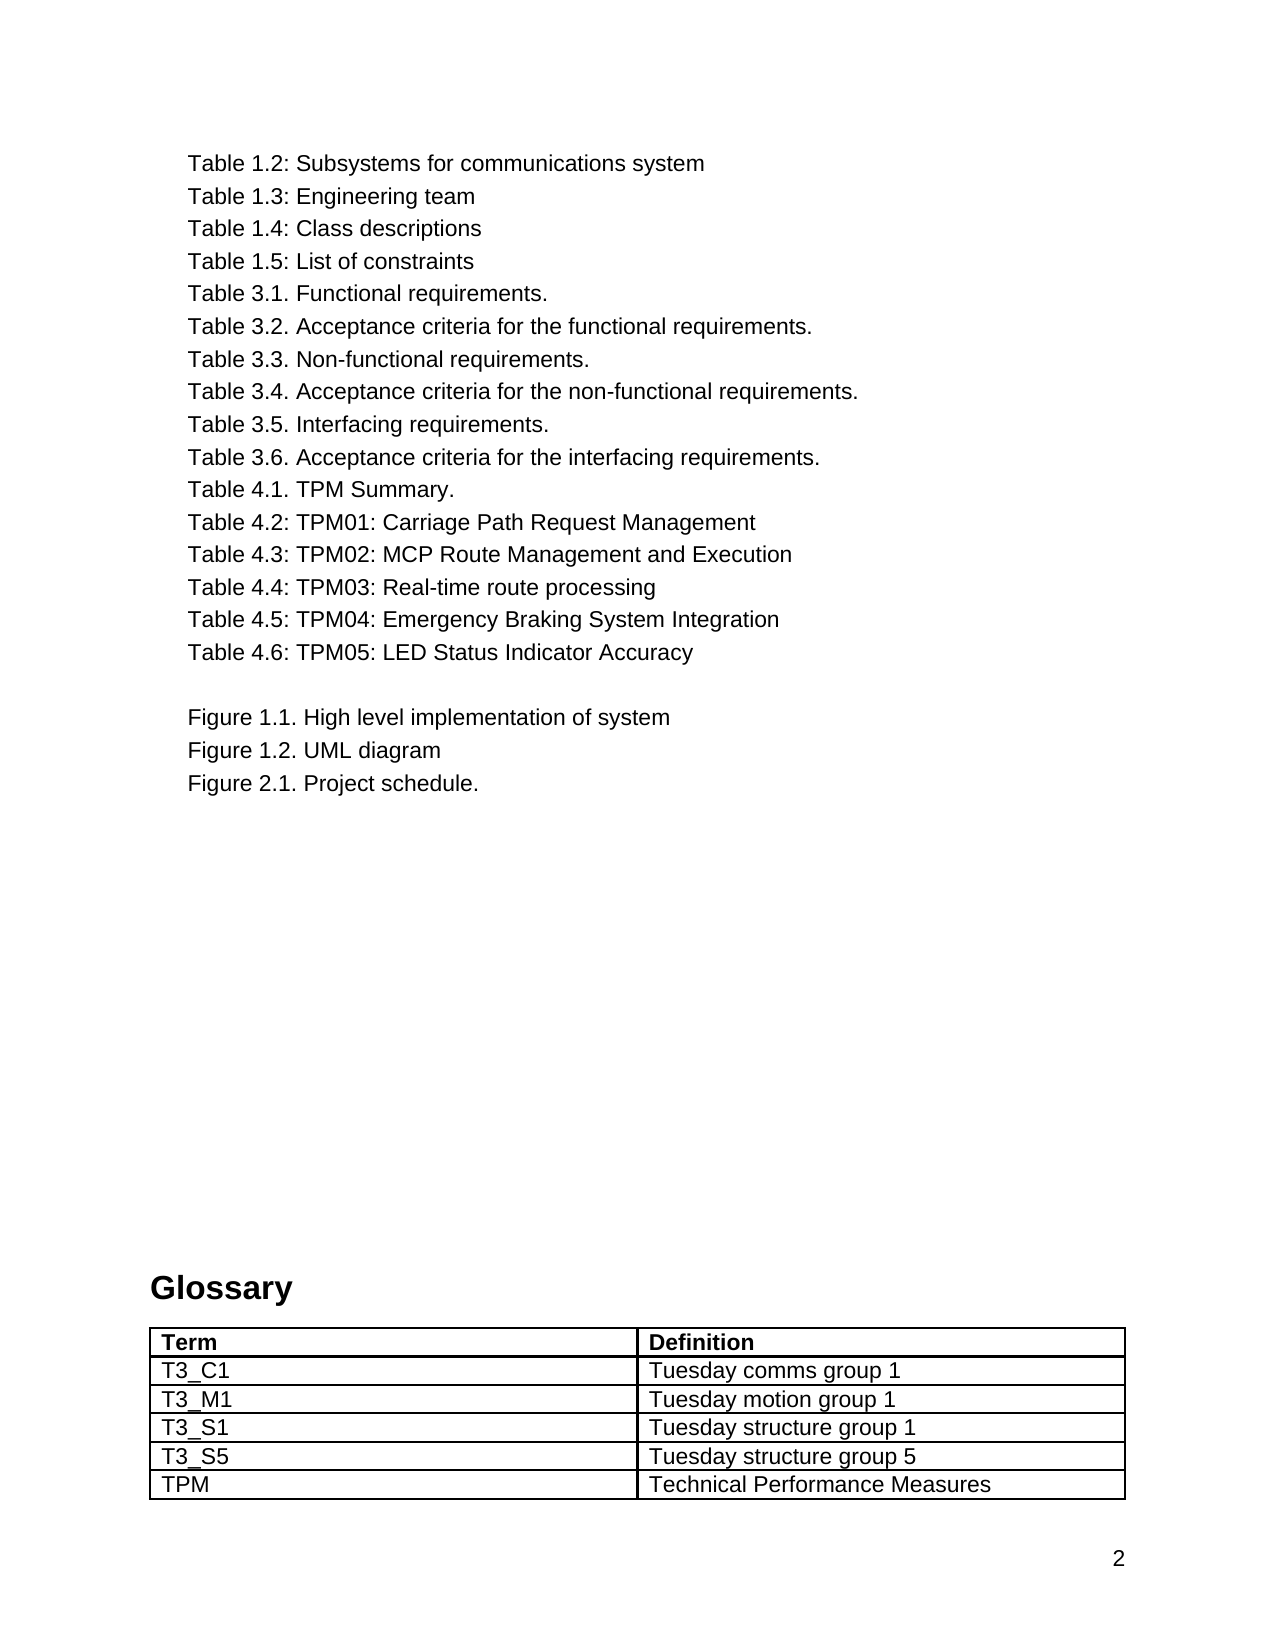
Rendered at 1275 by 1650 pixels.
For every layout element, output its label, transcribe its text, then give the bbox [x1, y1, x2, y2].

table_cell Tuesday structure group 1 [639, 1414, 1124, 1441]
text Figure 2.1. Project schedule. 13 [187, 769, 1125, 796]
table_header Definition [639, 1329, 1124, 1355]
table_header Term [151, 1329, 636, 1355]
text Glossary [150, 1268, 1125, 1306]
table_cell TPM [151, 1471, 636, 1498]
table_cell T3_S5 [151, 1443, 636, 1469]
table_cell Tuesday motion group 1 [639, 1386, 1124, 1412]
table_cell T3_S1 [151, 1414, 636, 1441]
table_cell Tuesday comms group 1 [639, 1358, 1124, 1384]
table_cell T3_M1 [151, 1386, 636, 1412]
table_cell Tuesday structure group 5 [639, 1443, 1124, 1469]
table_cell T3_C1 [151, 1358, 636, 1384]
text Figure 1.2. UML diagram 10 [187, 737, 1125, 763]
text Figure 1.1. High level implementation of system 9 [187, 704, 1125, 731]
table_cell Technical Performance Measures [639, 1471, 1124, 1498]
